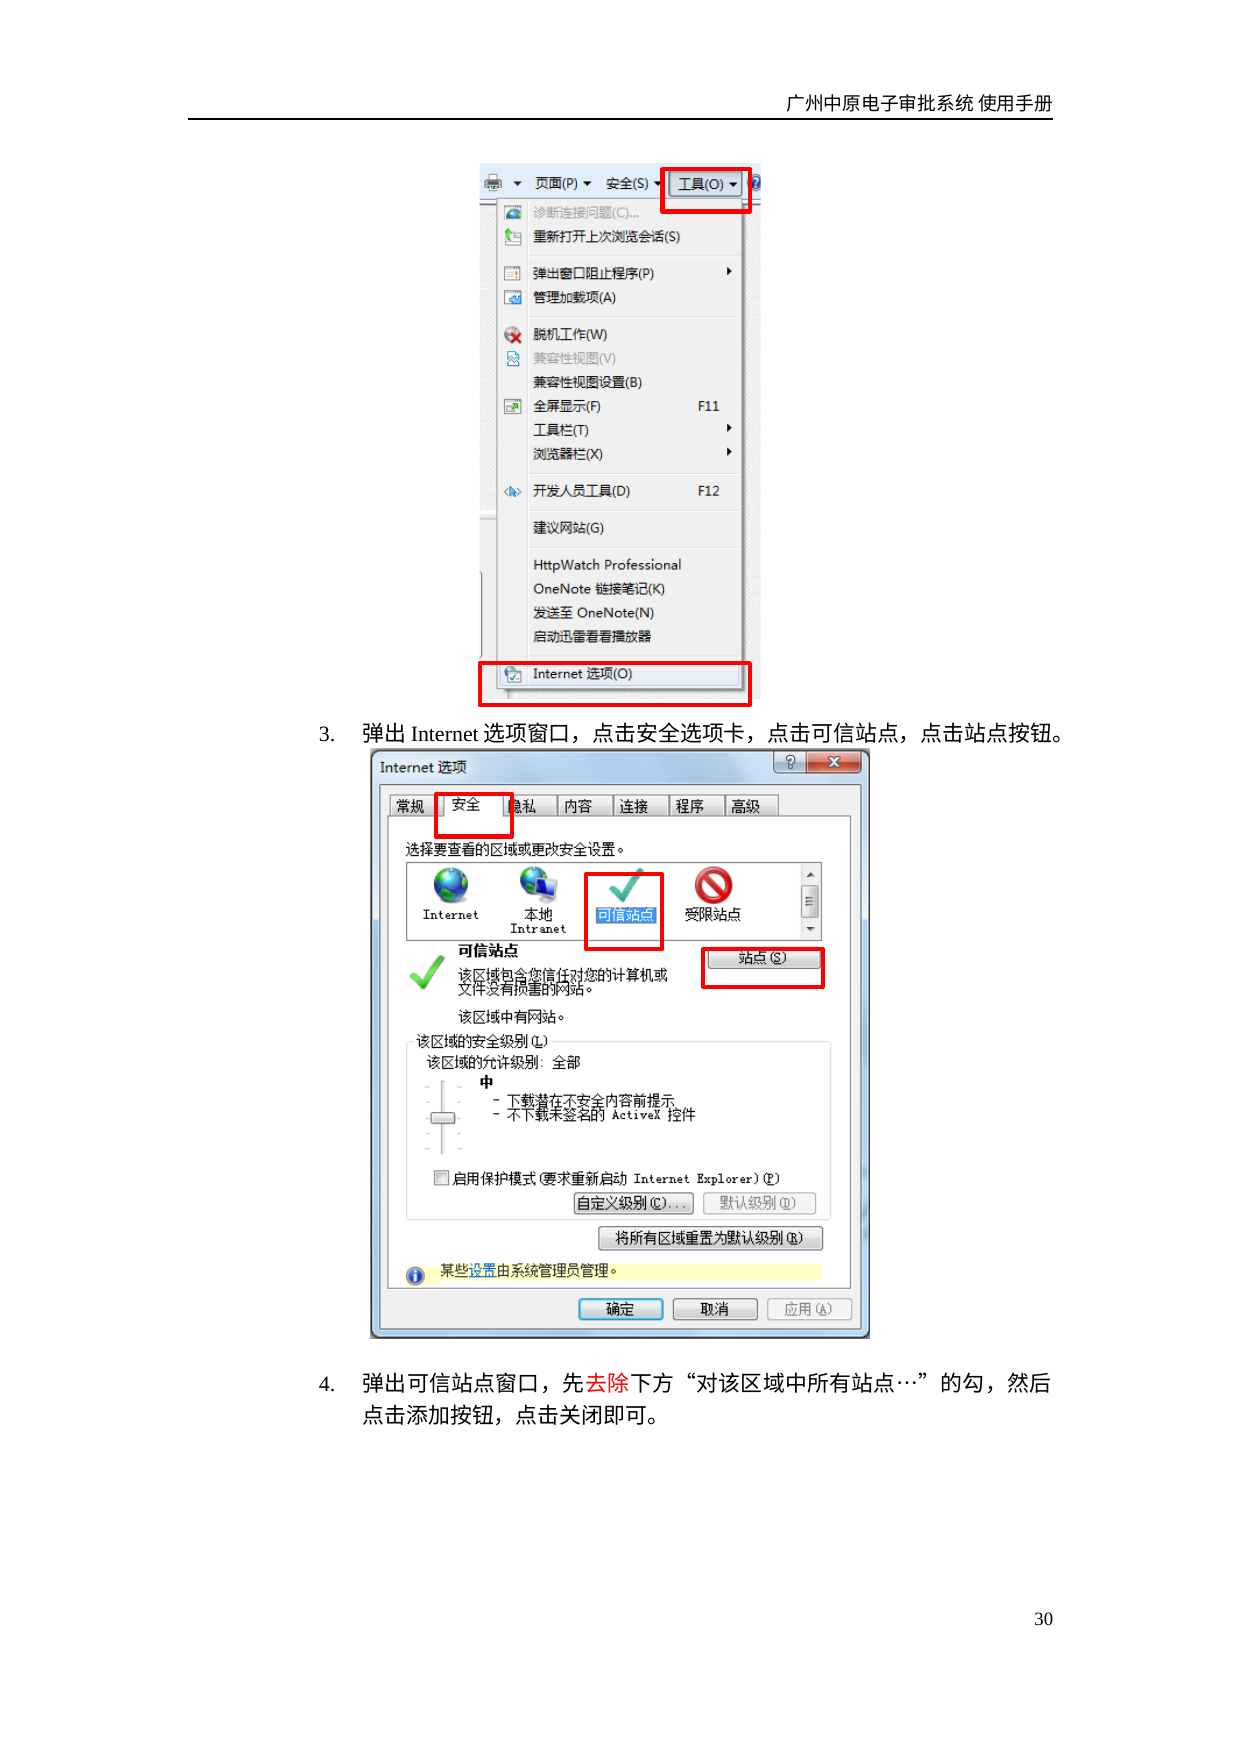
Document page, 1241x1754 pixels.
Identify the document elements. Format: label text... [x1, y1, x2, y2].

list 弹出Internet选项窗口，点击安全选项卡，点击可信站点，点击站点按钮。 [319, 716, 1053, 748]
picture [479, 163, 761, 699]
list 弹出可信站点窗口，先去除下方“对该区域中所有站点…”的勾，然后点击添加按钮，点击关闭即可。 [319, 1366, 1053, 1431]
picture [370, 748, 870, 1339]
picture [482, 665, 748, 699]
